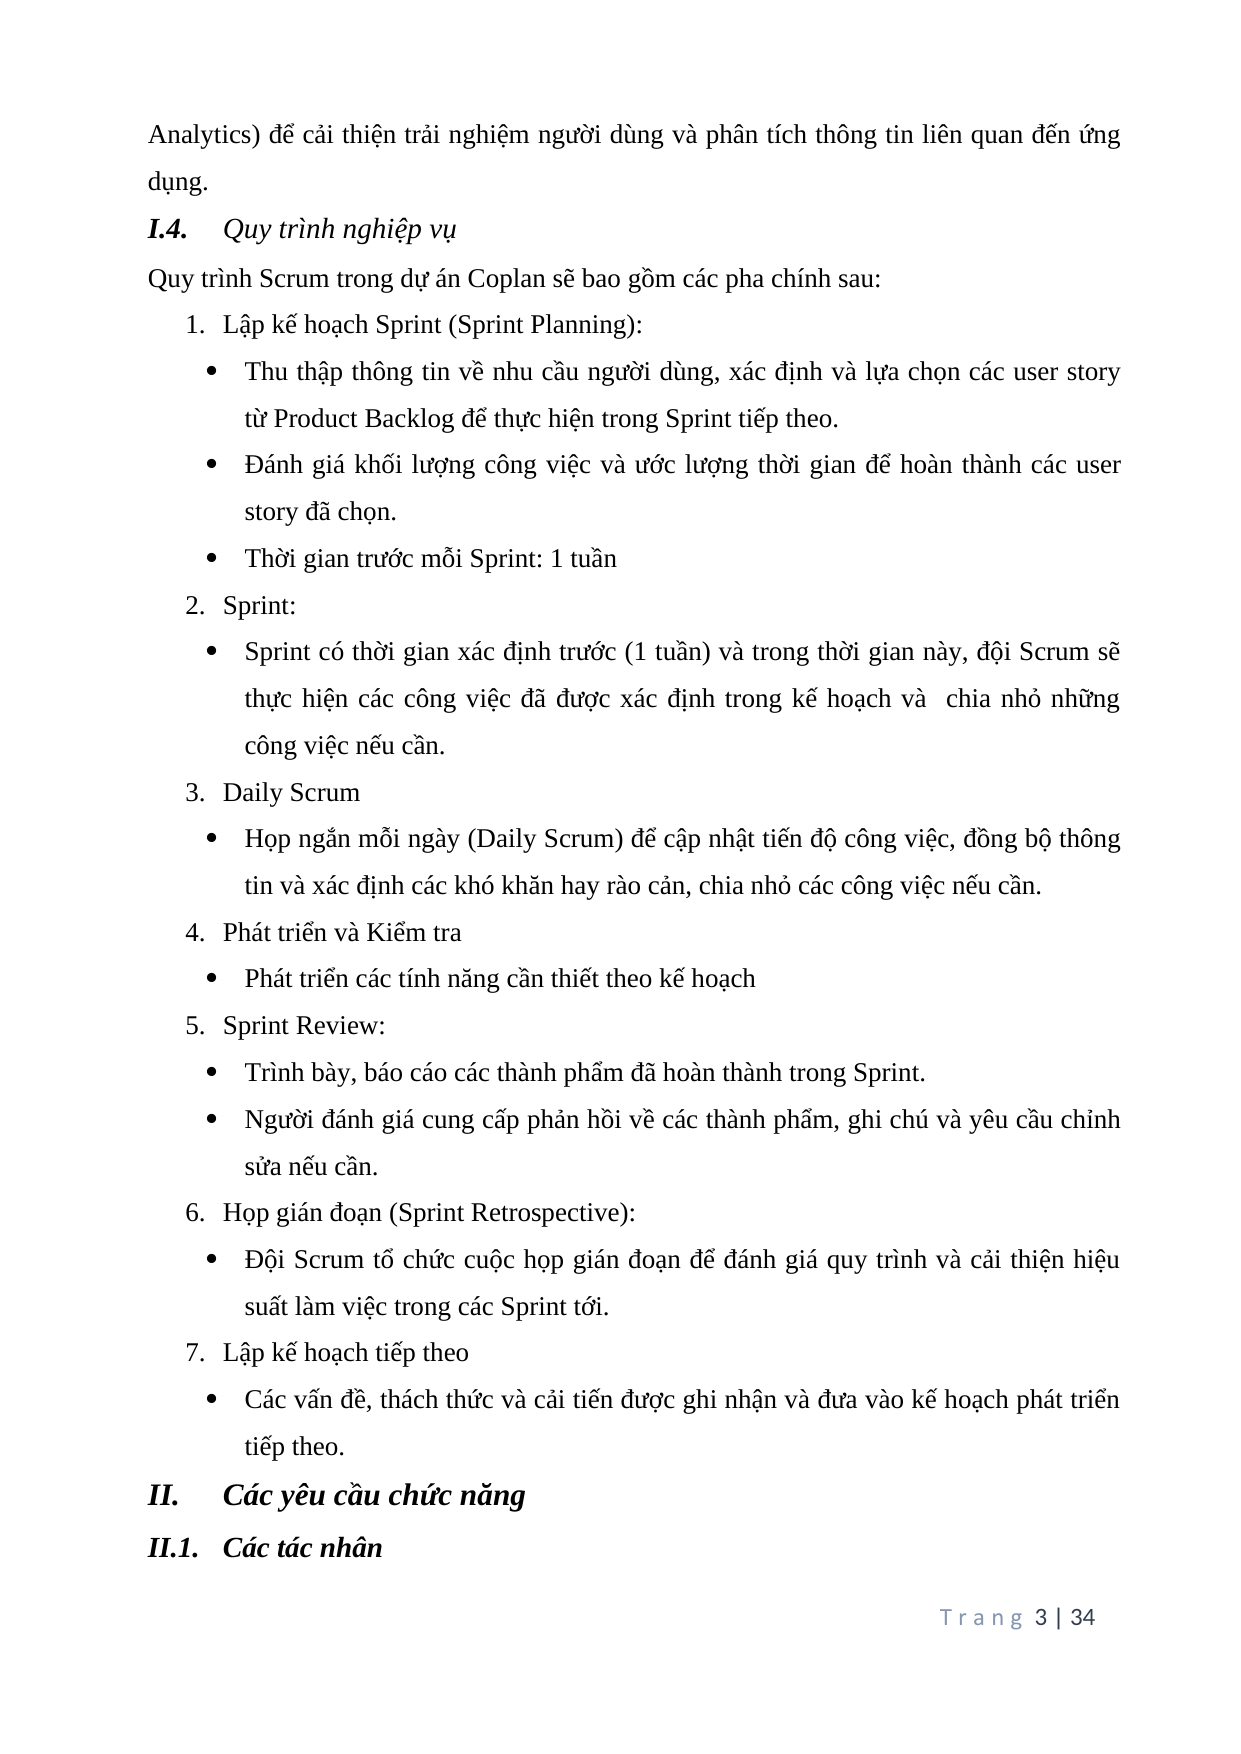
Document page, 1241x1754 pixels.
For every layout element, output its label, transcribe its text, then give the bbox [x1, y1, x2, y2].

list Thời gian trước mỗi Sprint: 1 tuần [207, 542, 1122, 573]
list Các tác nhân [148, 1530, 1122, 1564]
list Người đánh giá cung cấp phản hồi về các thành phẩm, ghi chú và yêu cầu chỉnh sửa nếu cần. [207, 1103, 1122, 1181]
list Lập kế hoạch Sprint (Sprint Planning): [185, 308, 1122, 339]
list Sprint: [185, 589, 1122, 620]
list Sprint Review: [185, 1009, 1122, 1040]
list Đánh giá khối lượng công việc và ước lượng thời gian để hoàn thành các user story đã chọn. [207, 448, 1122, 526]
list Daily Scrum [185, 776, 1122, 807]
list Họp ngắn mỗi ngày (Daily Scrum) để cập nhật tiến độ công việc, đồng bộ thông tin và xác định các khó khăn hay rào cản, chia nhỏ các công việc nếu cần. [207, 822, 1122, 900]
list Đội Scrum tổ chức cuộc họp gián đoạn để đánh giá quy trình và cải thiện hiệu suất làm việc trong các Sprint tới. [207, 1243, 1122, 1321]
list Phát triển và Kiểm tra [185, 916, 1122, 947]
list Các vấn đề, thách thức và cải tiến được ghi nhận và đưa vào kế hoạch phát triển tiếp theo. [207, 1383, 1122, 1461]
list Họp gián đoạn (Sprint Retrospective): [185, 1196, 1122, 1227]
list Trình bày, báo cáo các thành phẩm đã hoàn thành trong Sprint. [207, 1056, 1122, 1087]
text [148, 118, 1122, 196]
list Sprint có thời gian xác định trước (1 tuần) và trong thời gian này, đội Scrum sẽ thực hiện các công việc đã được xác định trong kế hoạch và chia nhỏ những công việc nếu cần. [207, 636, 1122, 760]
list Thu thập thông tin về nhu cầu người dùng, xác định và lựa chọn các user story từ Product Backlog để thực hiện trong Sprint tiếp theo. [207, 355, 1122, 433]
list Phát triển các tính năng cần thiết theo kế hoạch [207, 962, 1122, 994]
text Quy trình Scrum trong dự án Coplan sẽ bao gồm các pha chính sau: [148, 262, 1122, 293]
list Các yêu cầu chức năng [148, 1476, 1122, 1512]
list Quy trình nghiệp vụ [148, 211, 1122, 245]
list Lập kế hoạch tiếp theo [185, 1336, 1122, 1367]
